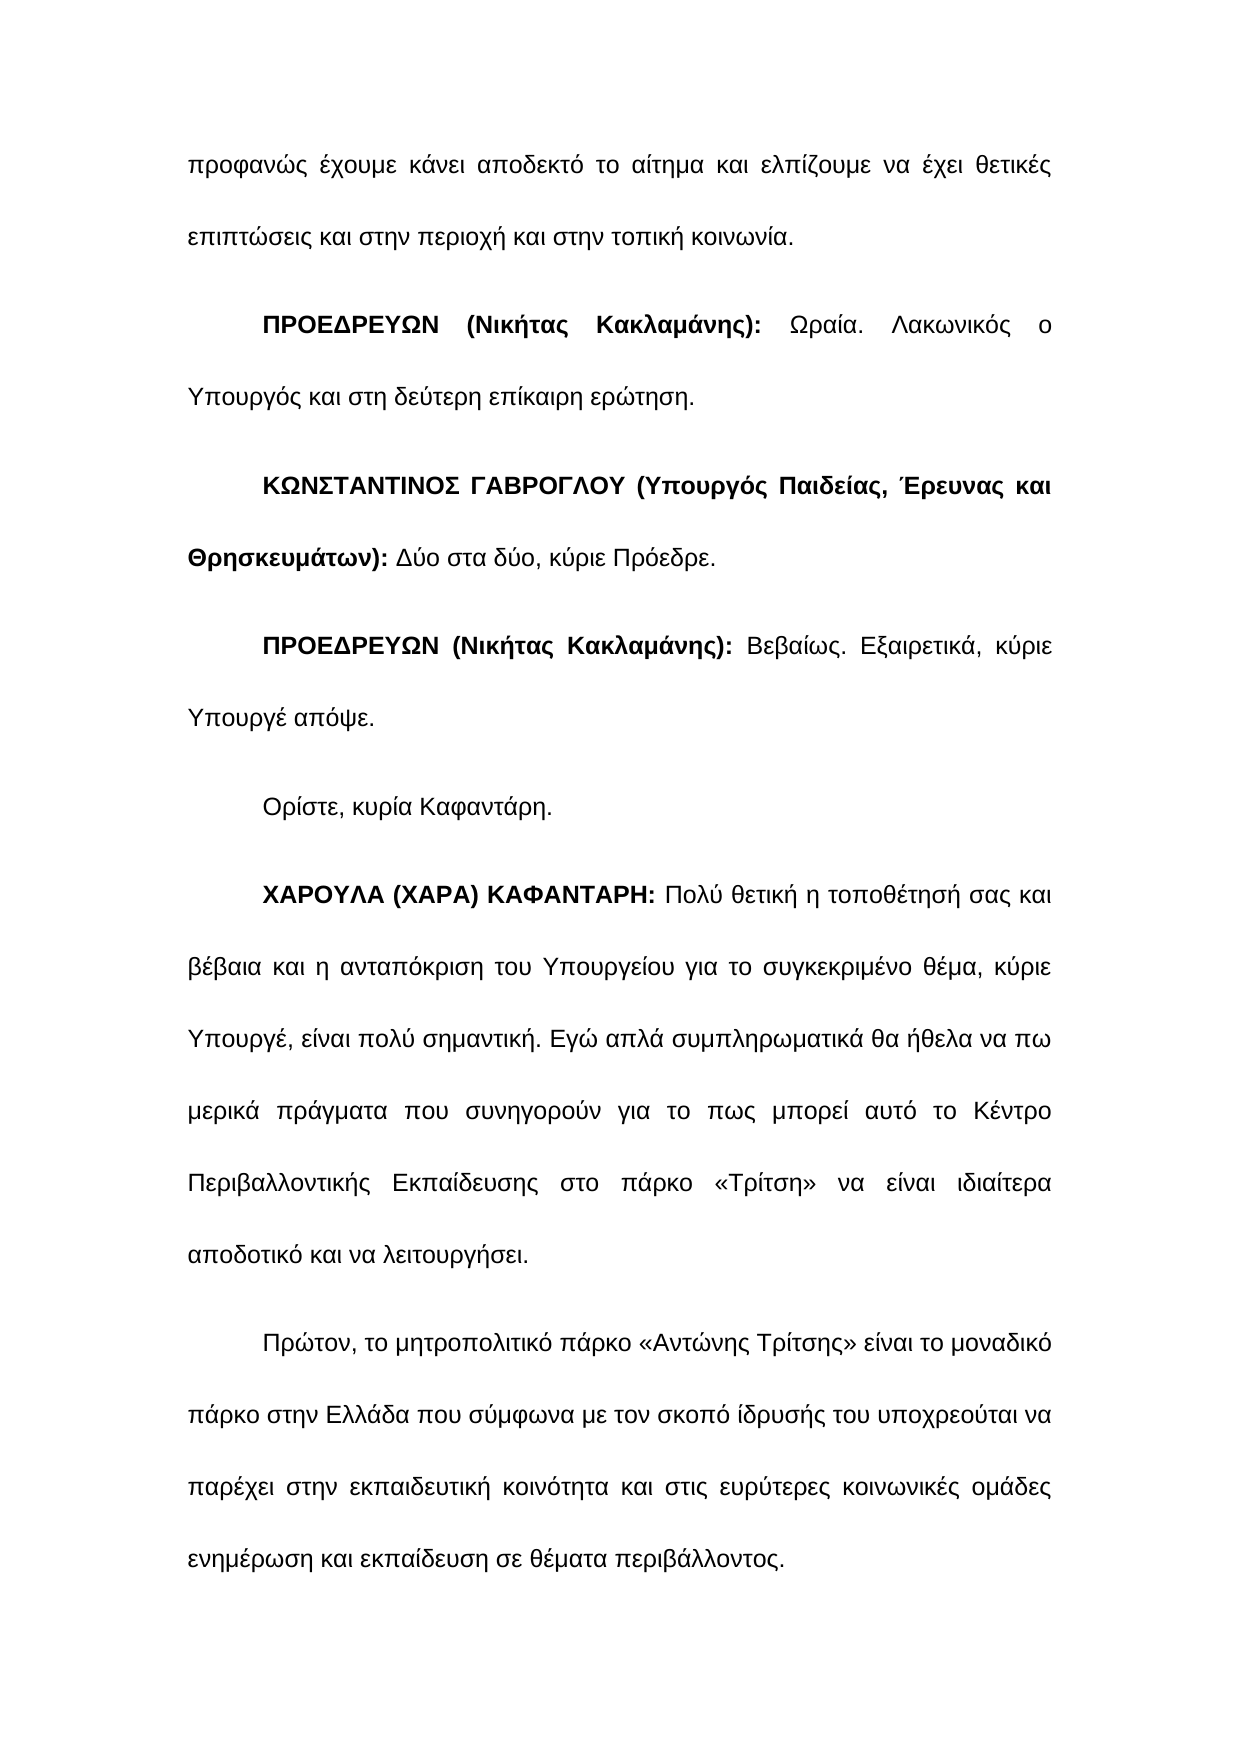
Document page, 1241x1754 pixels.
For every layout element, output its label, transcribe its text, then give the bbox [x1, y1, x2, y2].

text ΚΩΝΣΤΑΝΤΙΝΟΣ ΓΑΒΡΟΓΛΟΥ (Υπουργός Παιδείας, Έρευνας και Θρησκευμάτων): Δύο στα δύο, κύριε Πρόεδρε. [187, 471, 1053, 571]
text Πρώτον, το μητροπολιτικό πάρκο «Αντώνης Τρίτσης» είναι το μοναδικό πάρκο στην Ελλάδα που σύμφωνα με τον σκοπό ίδρυσής του υποχρεούται να παρέχει στην εκπαιδευτική κοινότητα και στις ευρύτερες κοινωνικές ομάδες ενημέρωση και εκπαίδευση σε θέματα περιβάλλοντος. [187, 1328, 1053, 1572]
text ΠΡΟΕΔΡΕΥΩΝ (Νικήτας Κακλαμάνης): Βεβαίως. Εξαιρετικά, κύριε Υπουργέ απόψε. [187, 631, 1053, 732]
text ΧΑΡΟΥΛΑ (ΧΑΡΑ) ΚΑΦΑΝΤΑΡΗ: Πολύ θετική η τοποθέτησή σας και βέβαια και η ανταπόκριση του Υπουργείου για το συγκεκριμένο θέμα, κύριε Υπουργέ, είναι πολύ σημαντική. Εγώ απλά συμπληρωματικά θα ήθελα να πω μερικά πράγματα που συνηγορούν για το πως μπορεί αυτό το Κέντρο Περιβαλλοντικής Εκπαίδευσης στο πάρκο «Τρίτση» να είναι ιδιαίτερα αποδοτικό και να λειτουργήσει. [187, 880, 1053, 1268]
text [187, 150, 1053, 251]
text ΠΡΟΕΔΡΕΥΩΝ (Νικήτας Κακλαμάνης): Ωραία. Λακωνικός ο Υπουργός και στη δεύτερη επίκαιρη ερώτηση. [187, 310, 1053, 411]
text Ορίστε, κυρία Καφαντάρη. [187, 792, 1053, 820]
